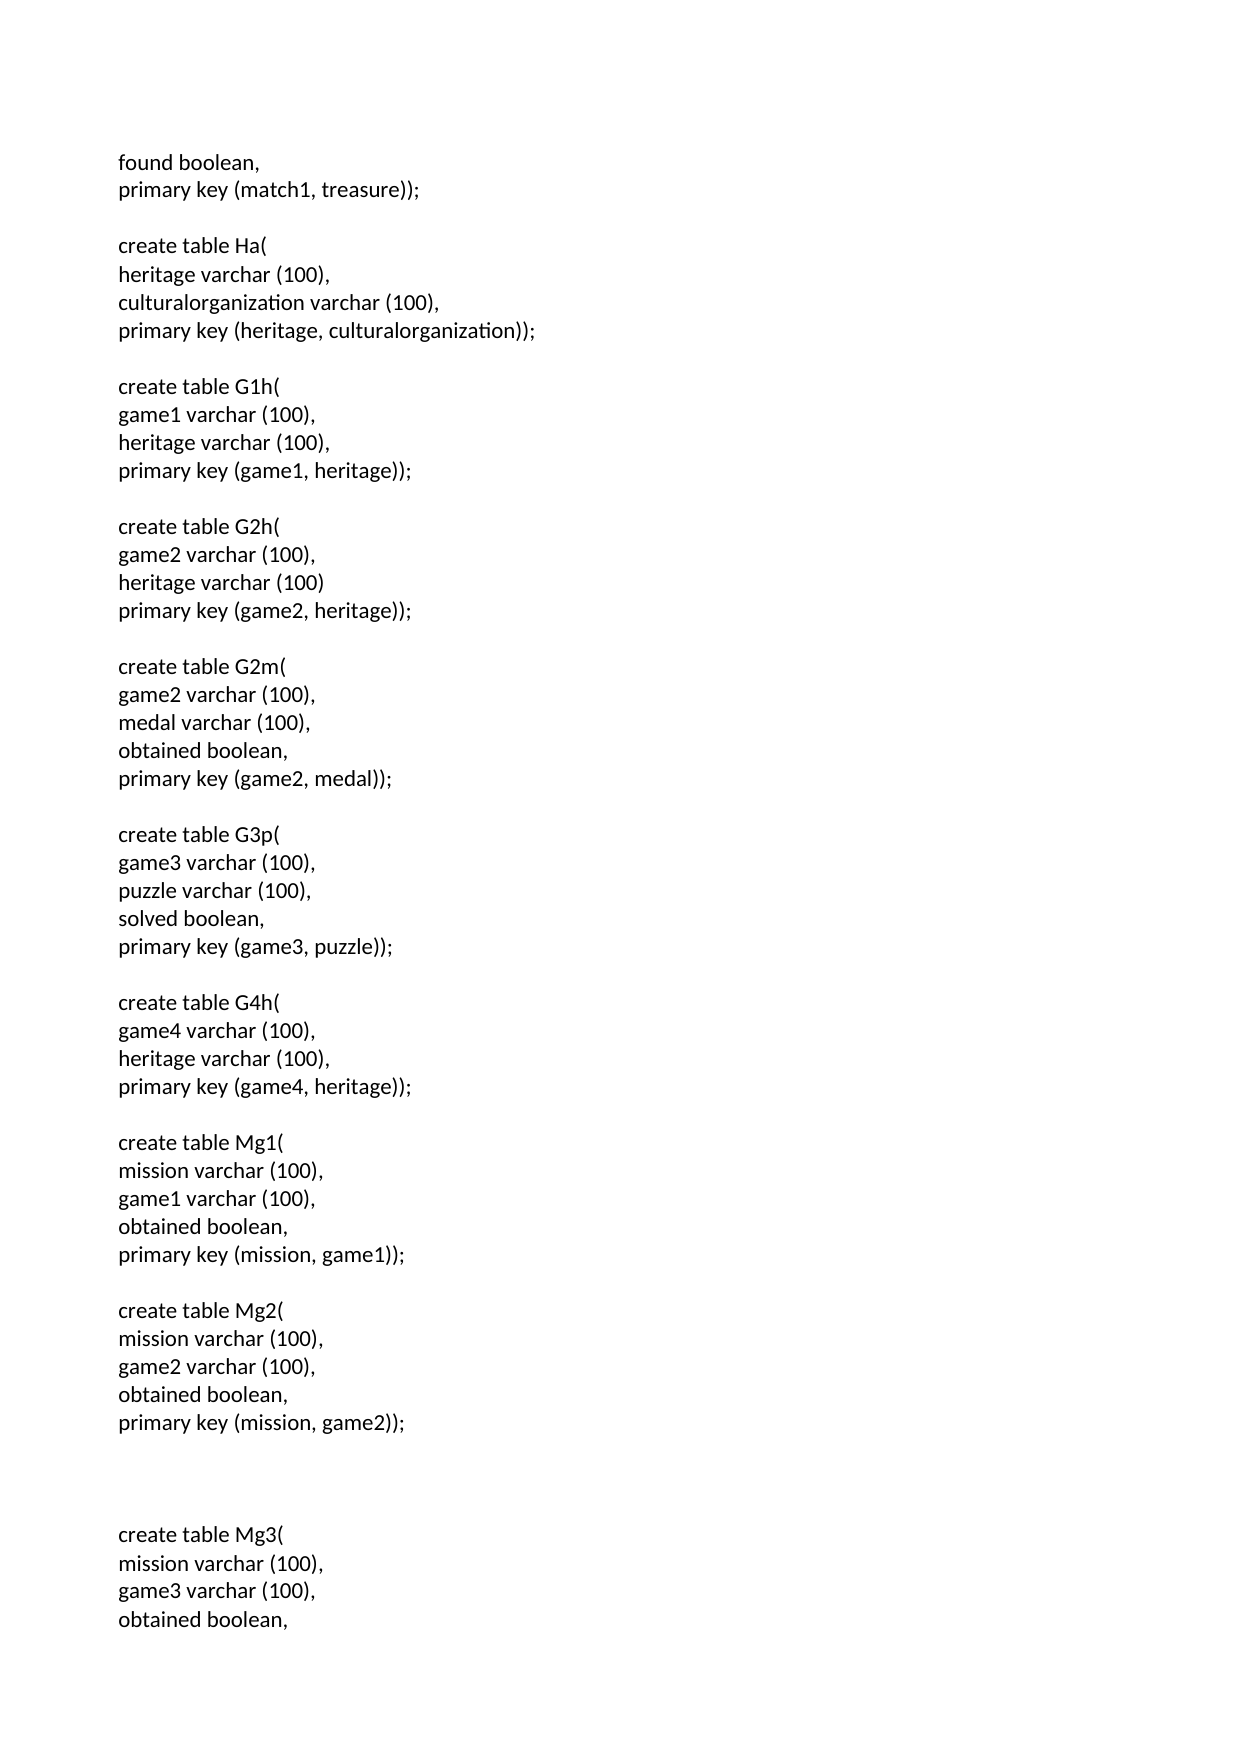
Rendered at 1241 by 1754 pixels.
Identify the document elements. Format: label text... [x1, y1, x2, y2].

text primary key (game3, puzzle)); [118, 932, 1122, 960]
text primary key (heritage, culturalorganization)); [118, 316, 1122, 344]
text create table G4h( [118, 988, 1122, 1016]
text game2 varchar (100), [118, 680, 1122, 708]
text game2 varchar (100), [118, 1352, 1122, 1381]
text culturalorganization varchar (100), [118, 288, 1122, 316]
text heritage varchar (100), [118, 260, 1122, 288]
text primary key (match1, treasure)); [118, 176, 1122, 204]
text game1 varchar (100), [118, 400, 1122, 428]
text mission varchar (100), [118, 1156, 1122, 1184]
text create table Mg3( [118, 1521, 1122, 1549]
text game3 varchar (100), [118, 1577, 1122, 1605]
text found boolean, [118, 148, 1122, 176]
text solved boolean, [118, 904, 1122, 932]
text primary key (game1, heritage)); [118, 456, 1122, 484]
text heritage varchar (100), [118, 1044, 1122, 1072]
text create table G2h( [118, 512, 1122, 540]
text create table G2m( [118, 652, 1122, 680]
text primary key (mission, game1)); [118, 1240, 1122, 1268]
text create table G1h( [118, 372, 1122, 400]
text heritage varchar (100), [118, 428, 1122, 456]
text medal varchar (100), [118, 708, 1122, 736]
text mission varchar (100), [118, 1549, 1122, 1577]
text primary key (game2, medal)); [118, 764, 1122, 792]
text game3 varchar (100), [118, 848, 1122, 876]
text game1 varchar (100), [118, 1184, 1122, 1212]
text create table Mg2( [118, 1296, 1122, 1324]
text create table Mg1( [118, 1128, 1122, 1156]
text obtained boolean, [118, 1605, 1122, 1633]
text puzzle varchar (100), [118, 876, 1122, 904]
text heritage varchar (100) [118, 568, 1122, 596]
text primary key (mission, game2)); [118, 1408, 1122, 1437]
text obtained boolean, [118, 1212, 1122, 1240]
text primary key (game2, heritage)); [118, 596, 1122, 624]
text game2 varchar (100), [118, 540, 1122, 568]
text create table G3p( [118, 820, 1122, 848]
text game4 varchar (100), [118, 1016, 1122, 1044]
text obtained boolean, [118, 736, 1122, 764]
text obtained boolean, [118, 1381, 1122, 1408]
text primary key (game4, heritage)); [118, 1072, 1122, 1100]
text mission varchar (100), [118, 1324, 1122, 1352]
text create table Ha( [118, 232, 1122, 260]
